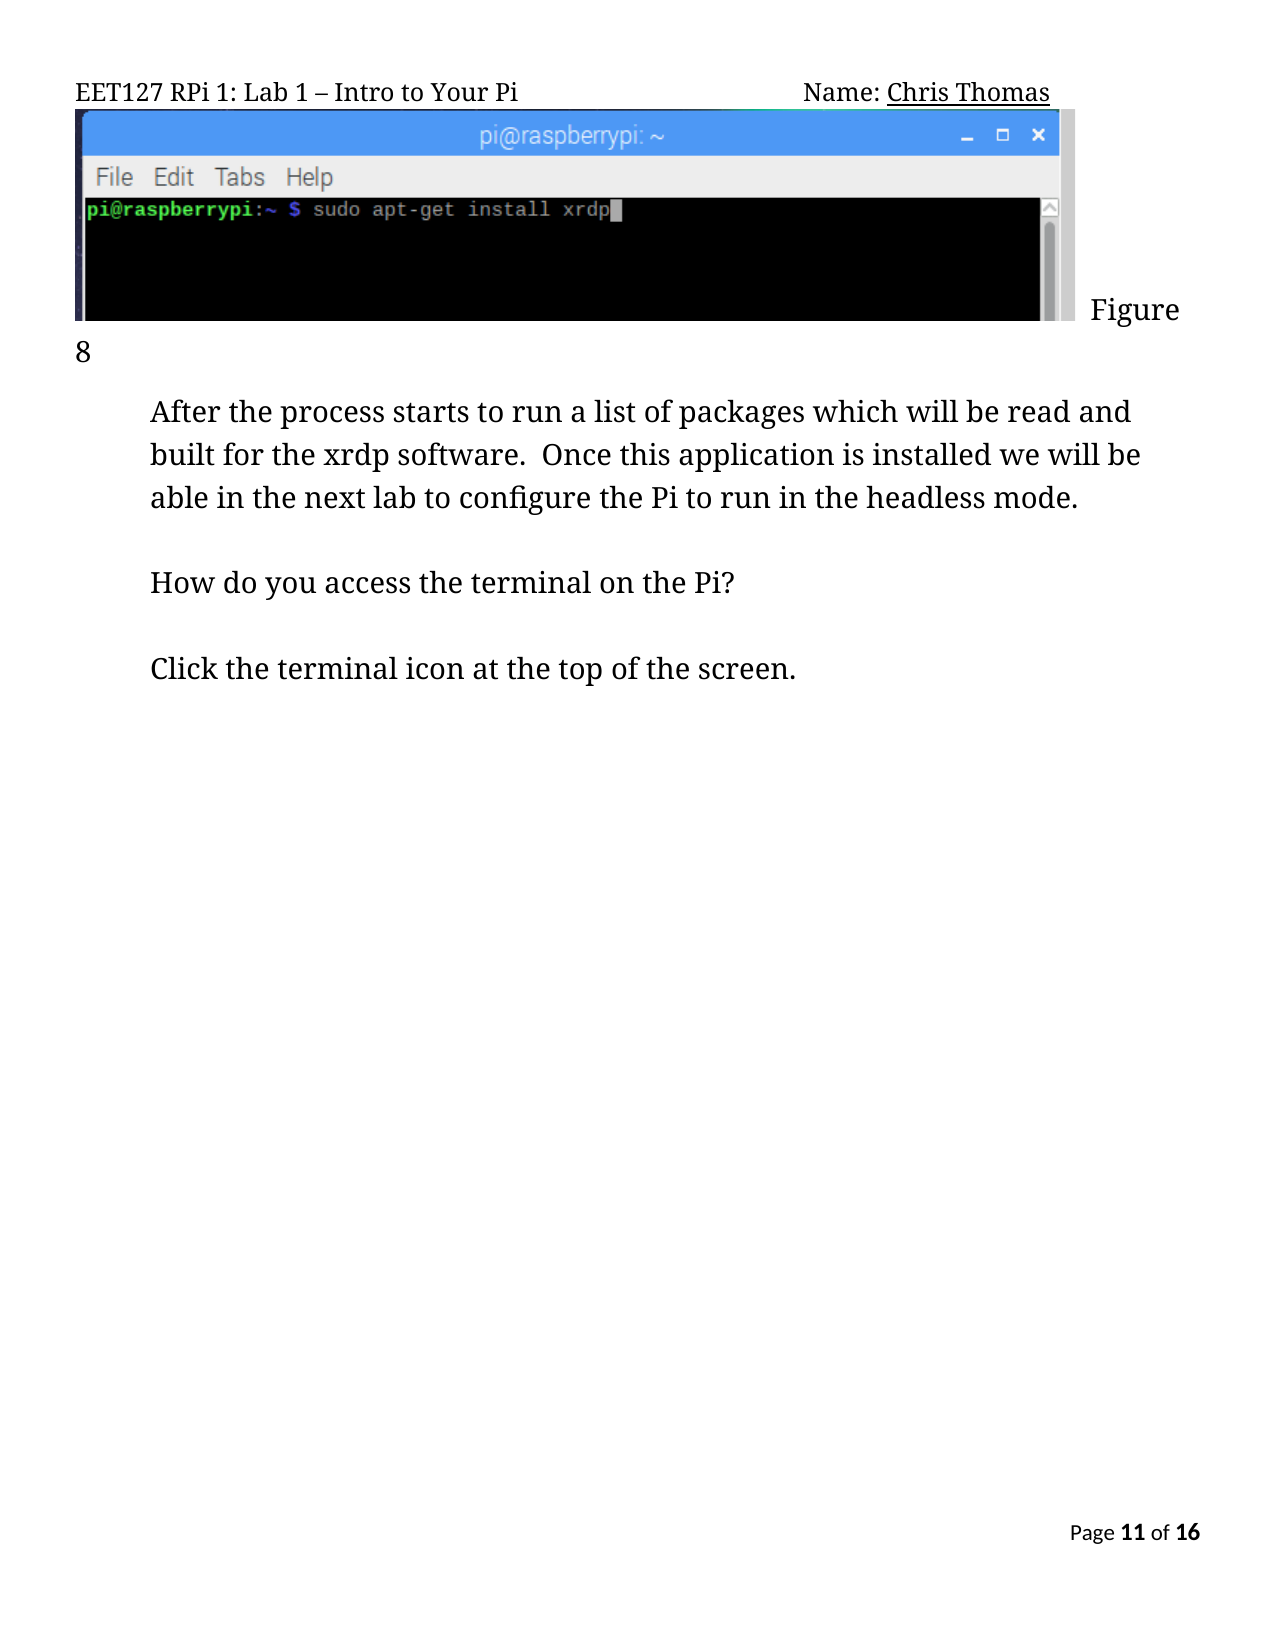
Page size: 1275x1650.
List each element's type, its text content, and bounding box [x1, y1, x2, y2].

list After the process starts to run a list of packages which will be read and built for the xrdp software. Once this application is installed we will be able in the next lab to configure the Pi to run in the headless mode. [150, 391, 1200, 517]
picture [75, 109, 1075, 321]
list How do you access the terminal on the Pi? [150, 562, 1200, 602]
list Click the terminal icon at the top of the screen. [150, 648, 1200, 688]
